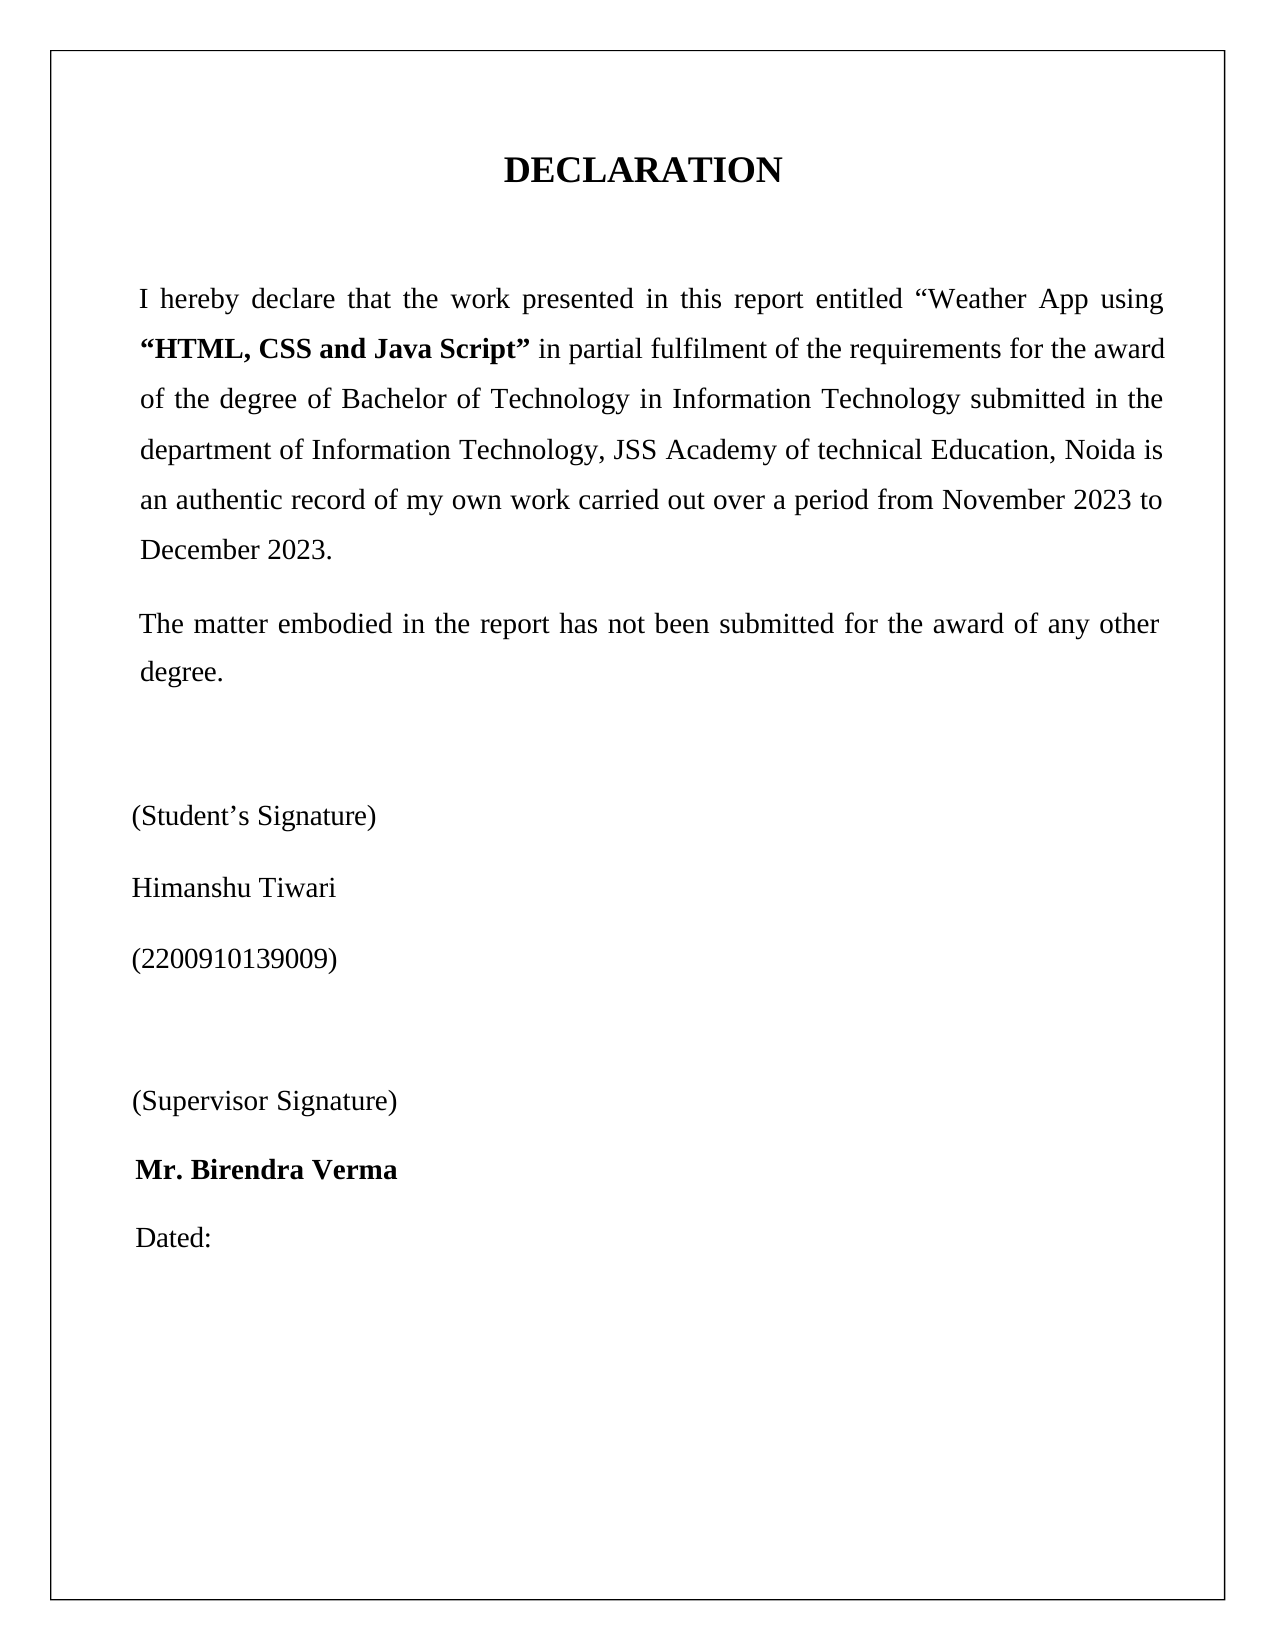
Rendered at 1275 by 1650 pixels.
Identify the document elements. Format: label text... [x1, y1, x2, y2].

text (Supervisor Signature) Mr. Birendra Verma Dated: [132, 1083, 397, 1254]
text The matter embodied in the report has not been submitted for the award of any other degree. [138, 606, 1161, 688]
text I hereby declare that the work presented in this report entitled “Weather App using “HTML, CSS and Java Script” in partial fulfilment of the requirements for the award of the degree of Bachelor of Technology in Information Technology submitted in the department of Information Technology, JSS Academy of technical Education, Noida is an authentic record of my own work carried out over a period from November 2023 to December 2023. [138, 281, 1165, 566]
subtitle DECLARATION [443, 147, 843, 191]
text (Student’s Signature) Himanshu Tiwari (2200910139009) [131, 798, 449, 974]
